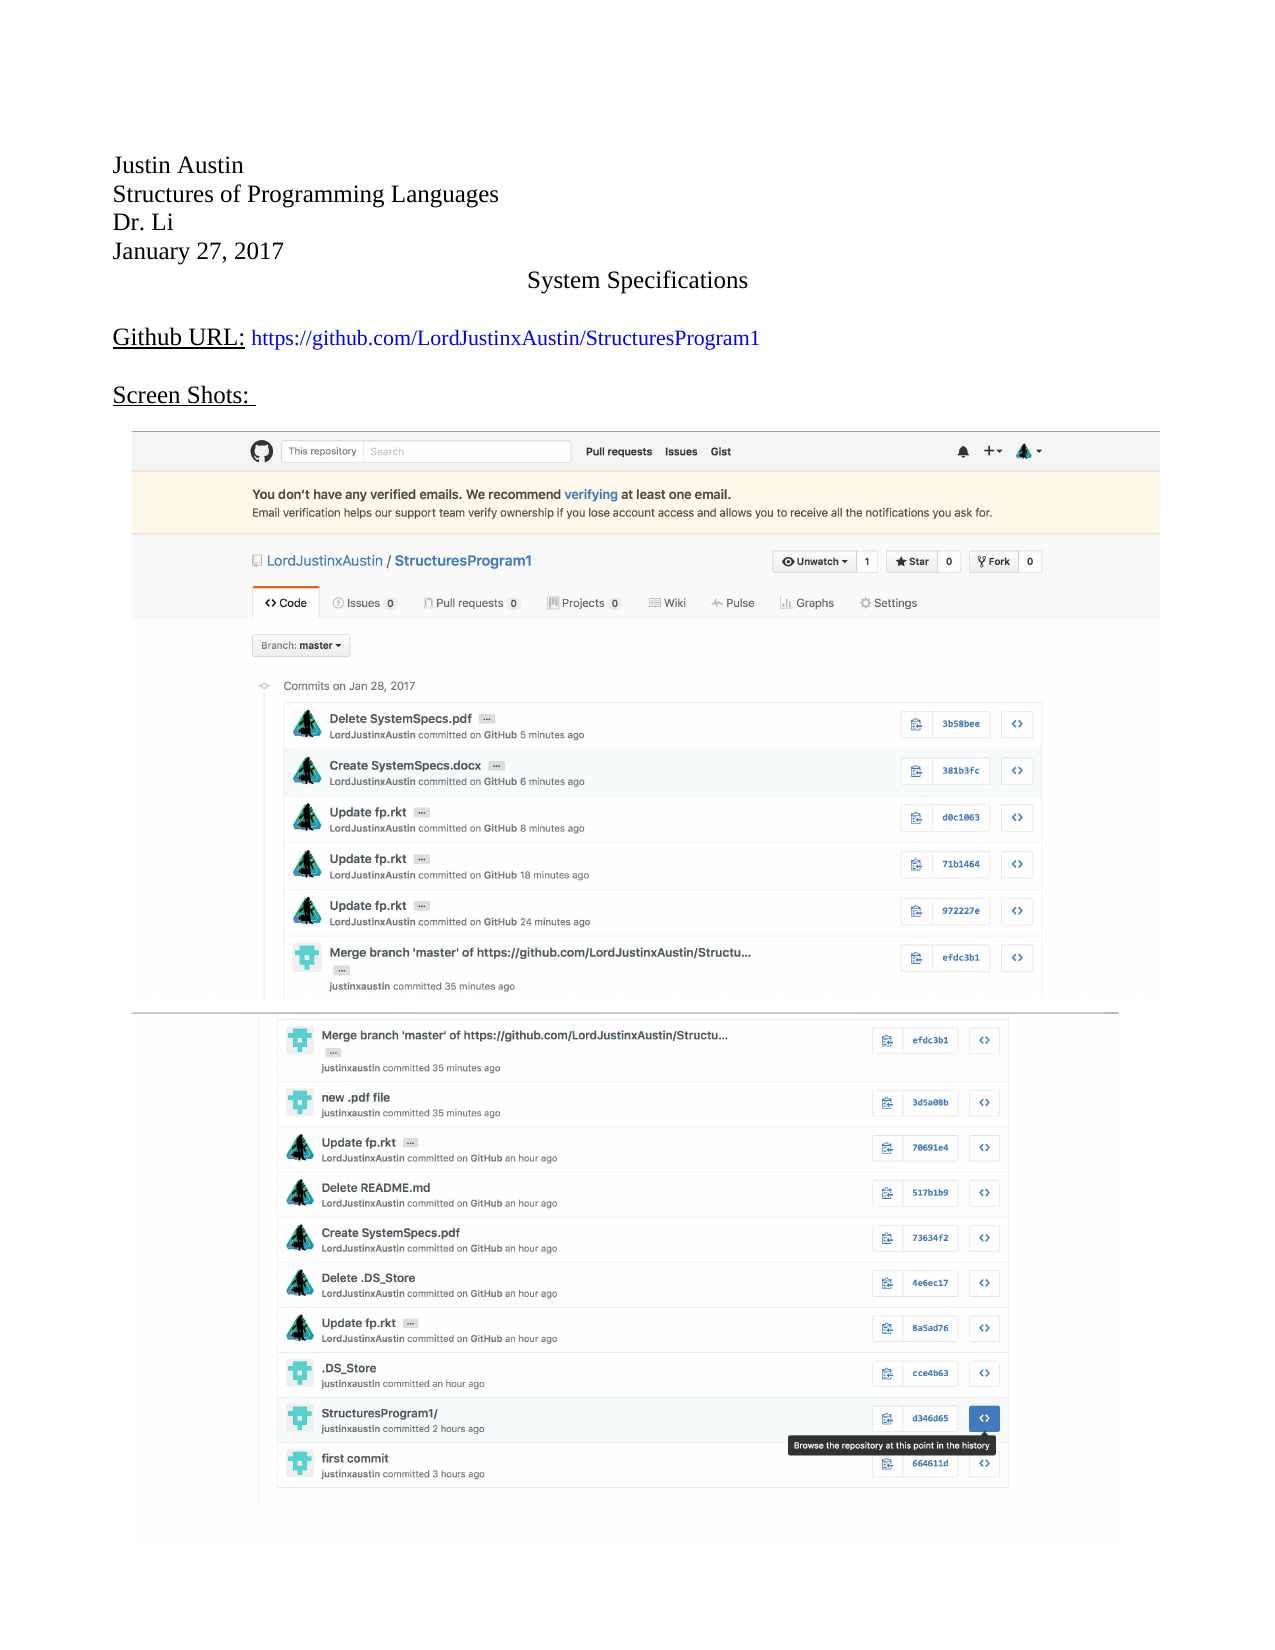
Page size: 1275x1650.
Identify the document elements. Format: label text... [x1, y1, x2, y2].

text January 27, 2017 [112, 236, 1163, 265]
text Structures of Programming Languages [112, 179, 1163, 207]
picture [131, 1012, 1118, 1546]
picture [131, 431, 1159, 998]
text Dr. Li [112, 207, 1163, 236]
text Justin Austin [112, 150, 1163, 179]
text Screen Shots: [112, 380, 1163, 409]
text System Specifications [112, 265, 1163, 294]
text Github URL: https://github.com/LordJustinxAustin/StructuresProgram1 [112, 322, 1163, 351]
